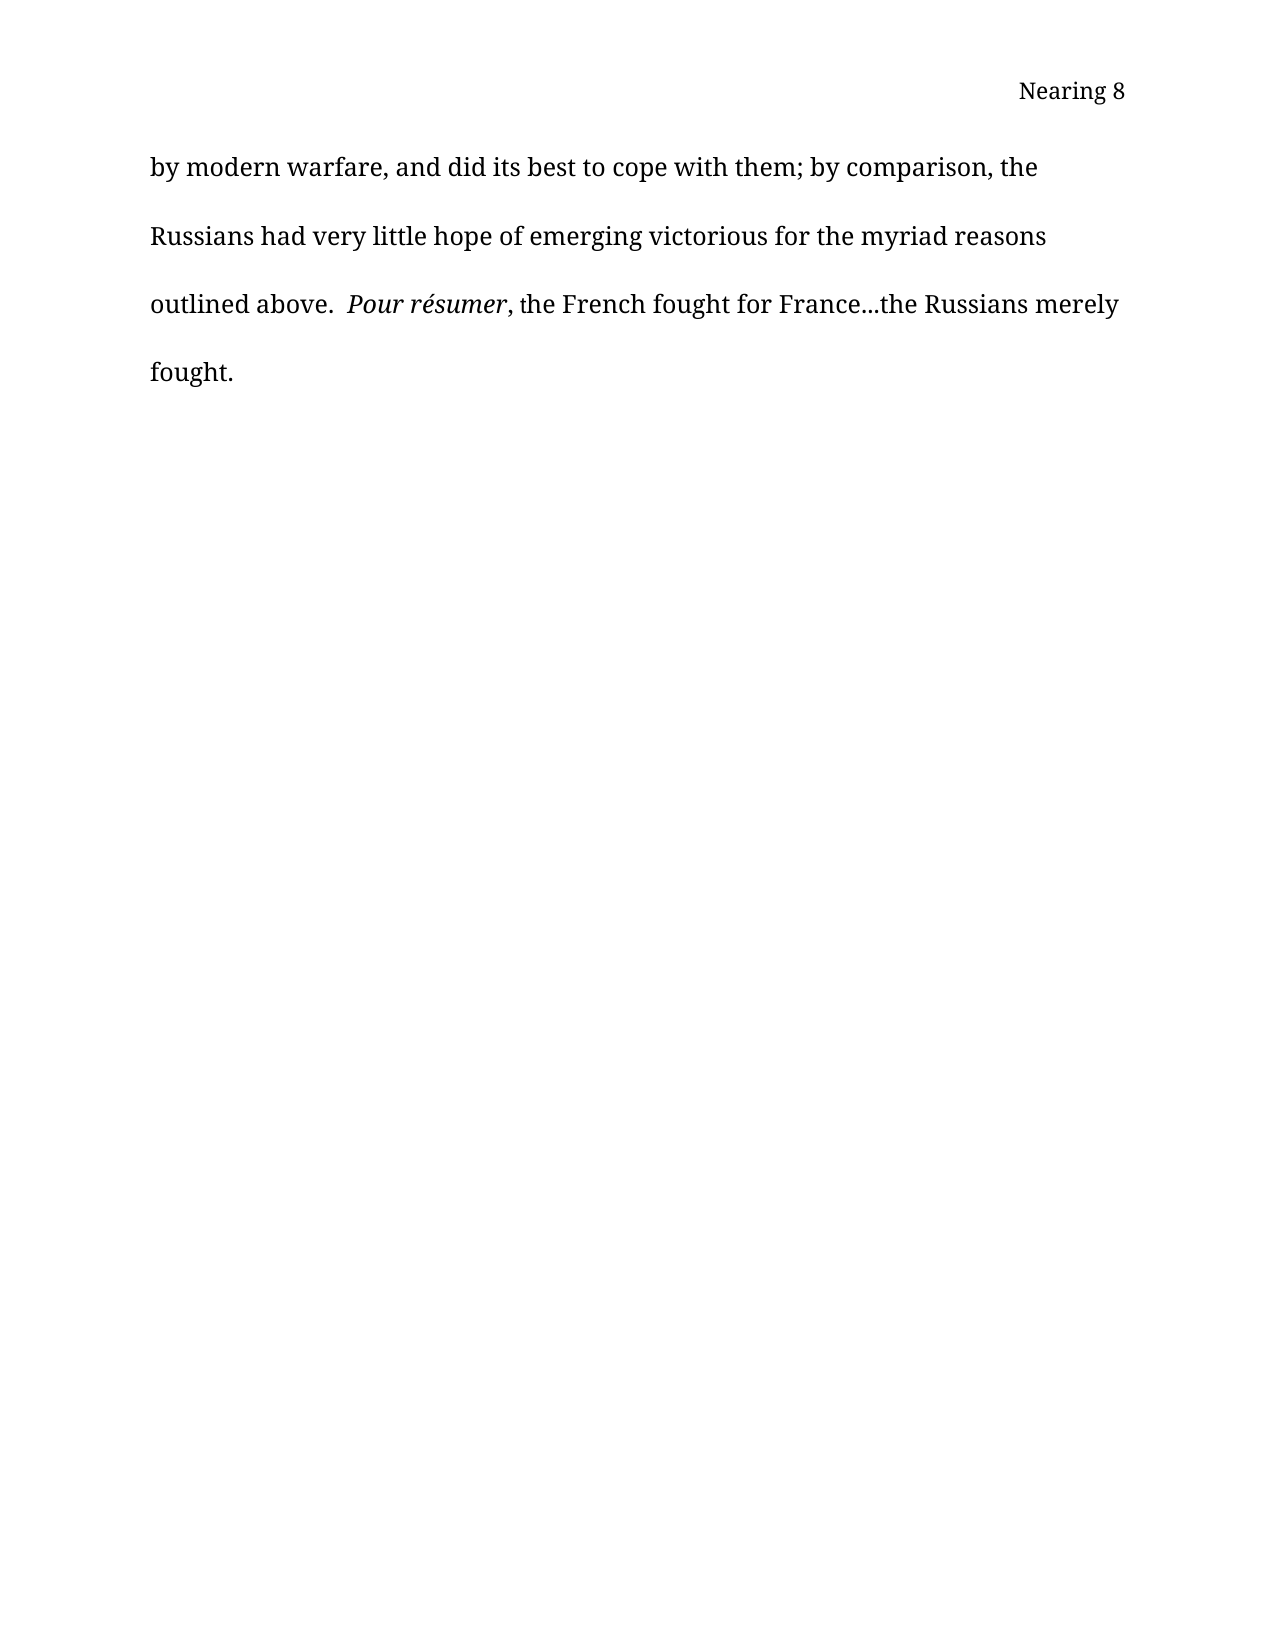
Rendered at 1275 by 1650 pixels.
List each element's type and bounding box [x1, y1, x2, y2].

text [150, 150, 1125, 388]
